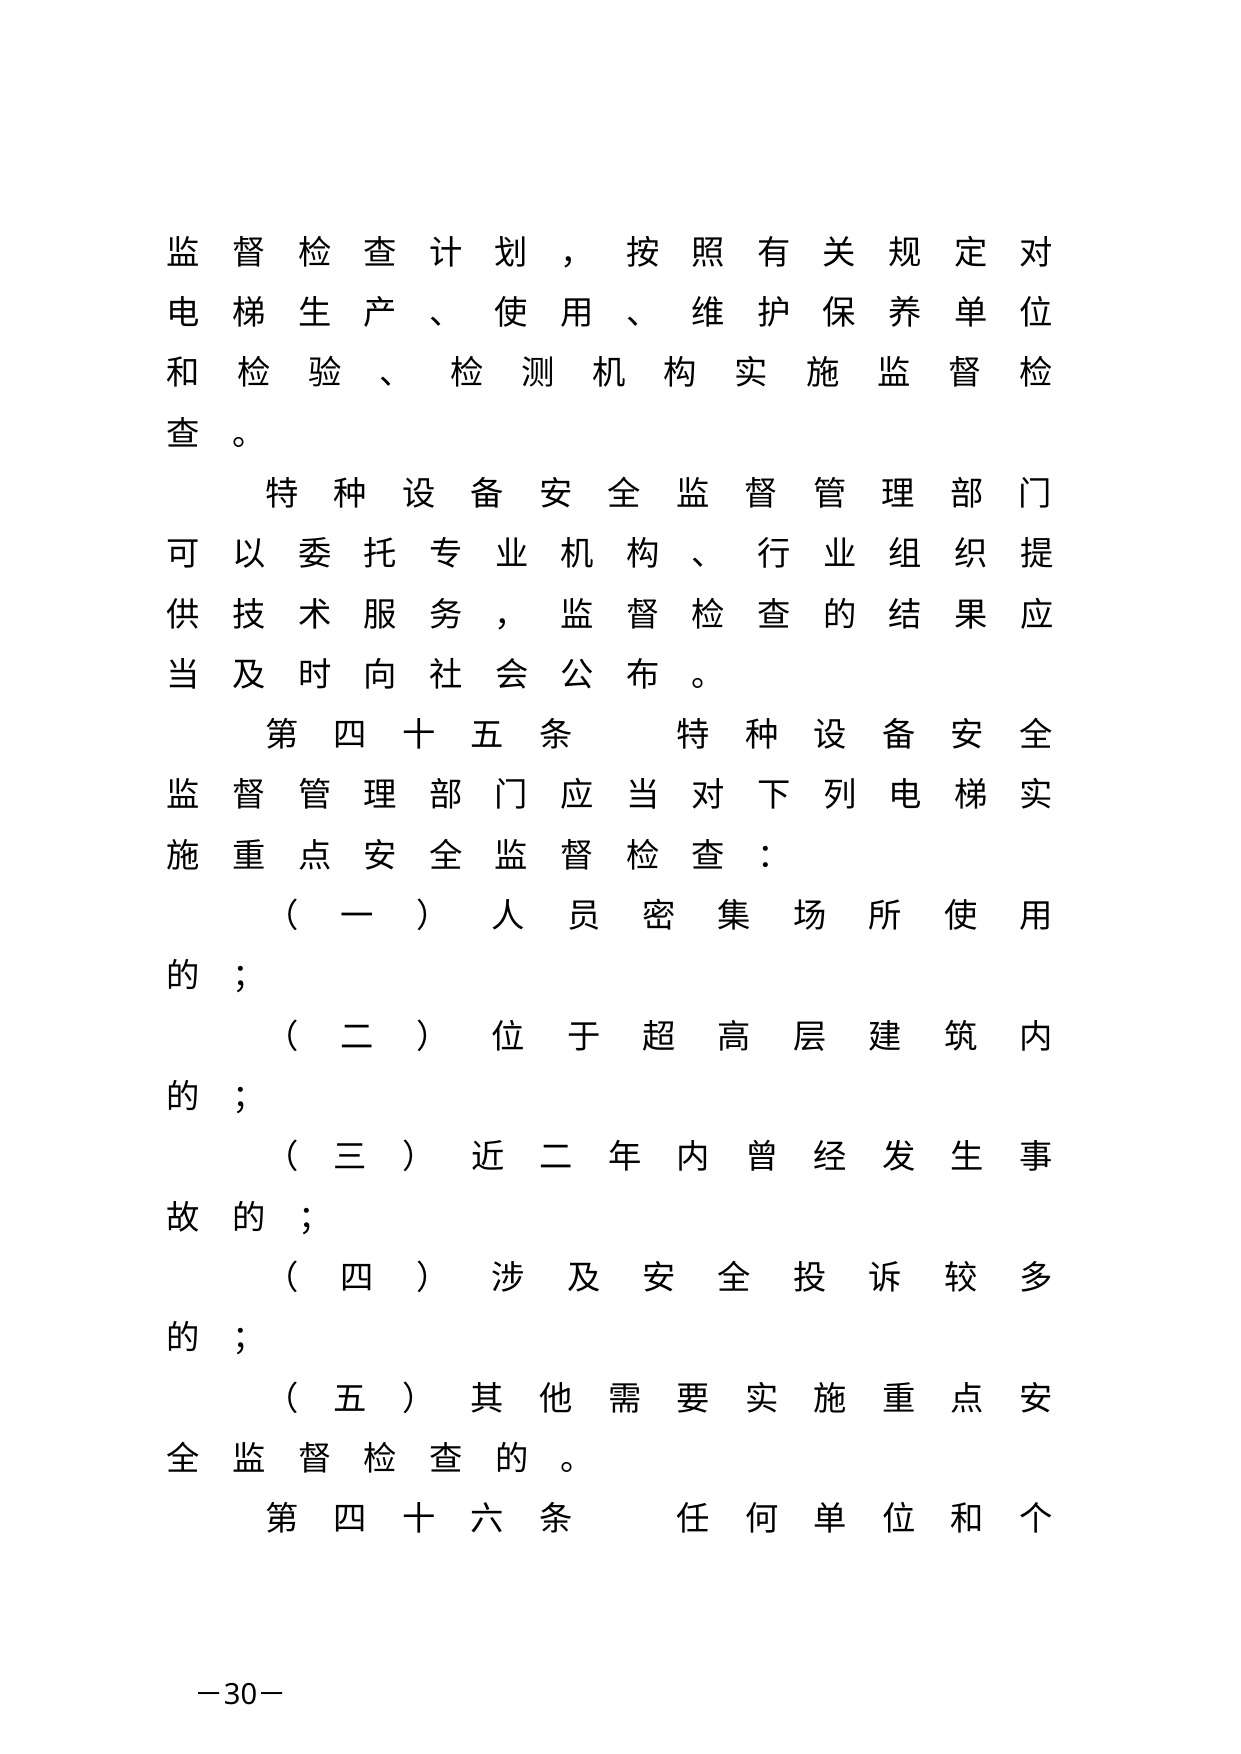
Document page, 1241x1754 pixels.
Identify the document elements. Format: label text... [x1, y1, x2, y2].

text （五）其他需要实施重点安全监督检查的。 [167, 1365, 1085, 1486]
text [167, 1486, 1085, 1546]
text （四）涉及安全投诉较多的； [167, 1245, 1085, 1365]
text 特种设备安全监督管理部门可以委托专业机构、行业组织提供技术服务，监督检查的结果应当及时向社会公布。 [167, 461, 1085, 702]
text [167, 219, 1085, 461]
text 第四十五条 特种设备安全监督管理部门应当对下列电梯实施重点安全监督检查： [167, 702, 1085, 883]
text （三）近二年内曾经发生事故的； [167, 1124, 1085, 1245]
text （一）人员密集场所使用的； [167, 883, 1085, 1003]
text （二）位于超高层建筑内的； [167, 1003, 1085, 1124]
